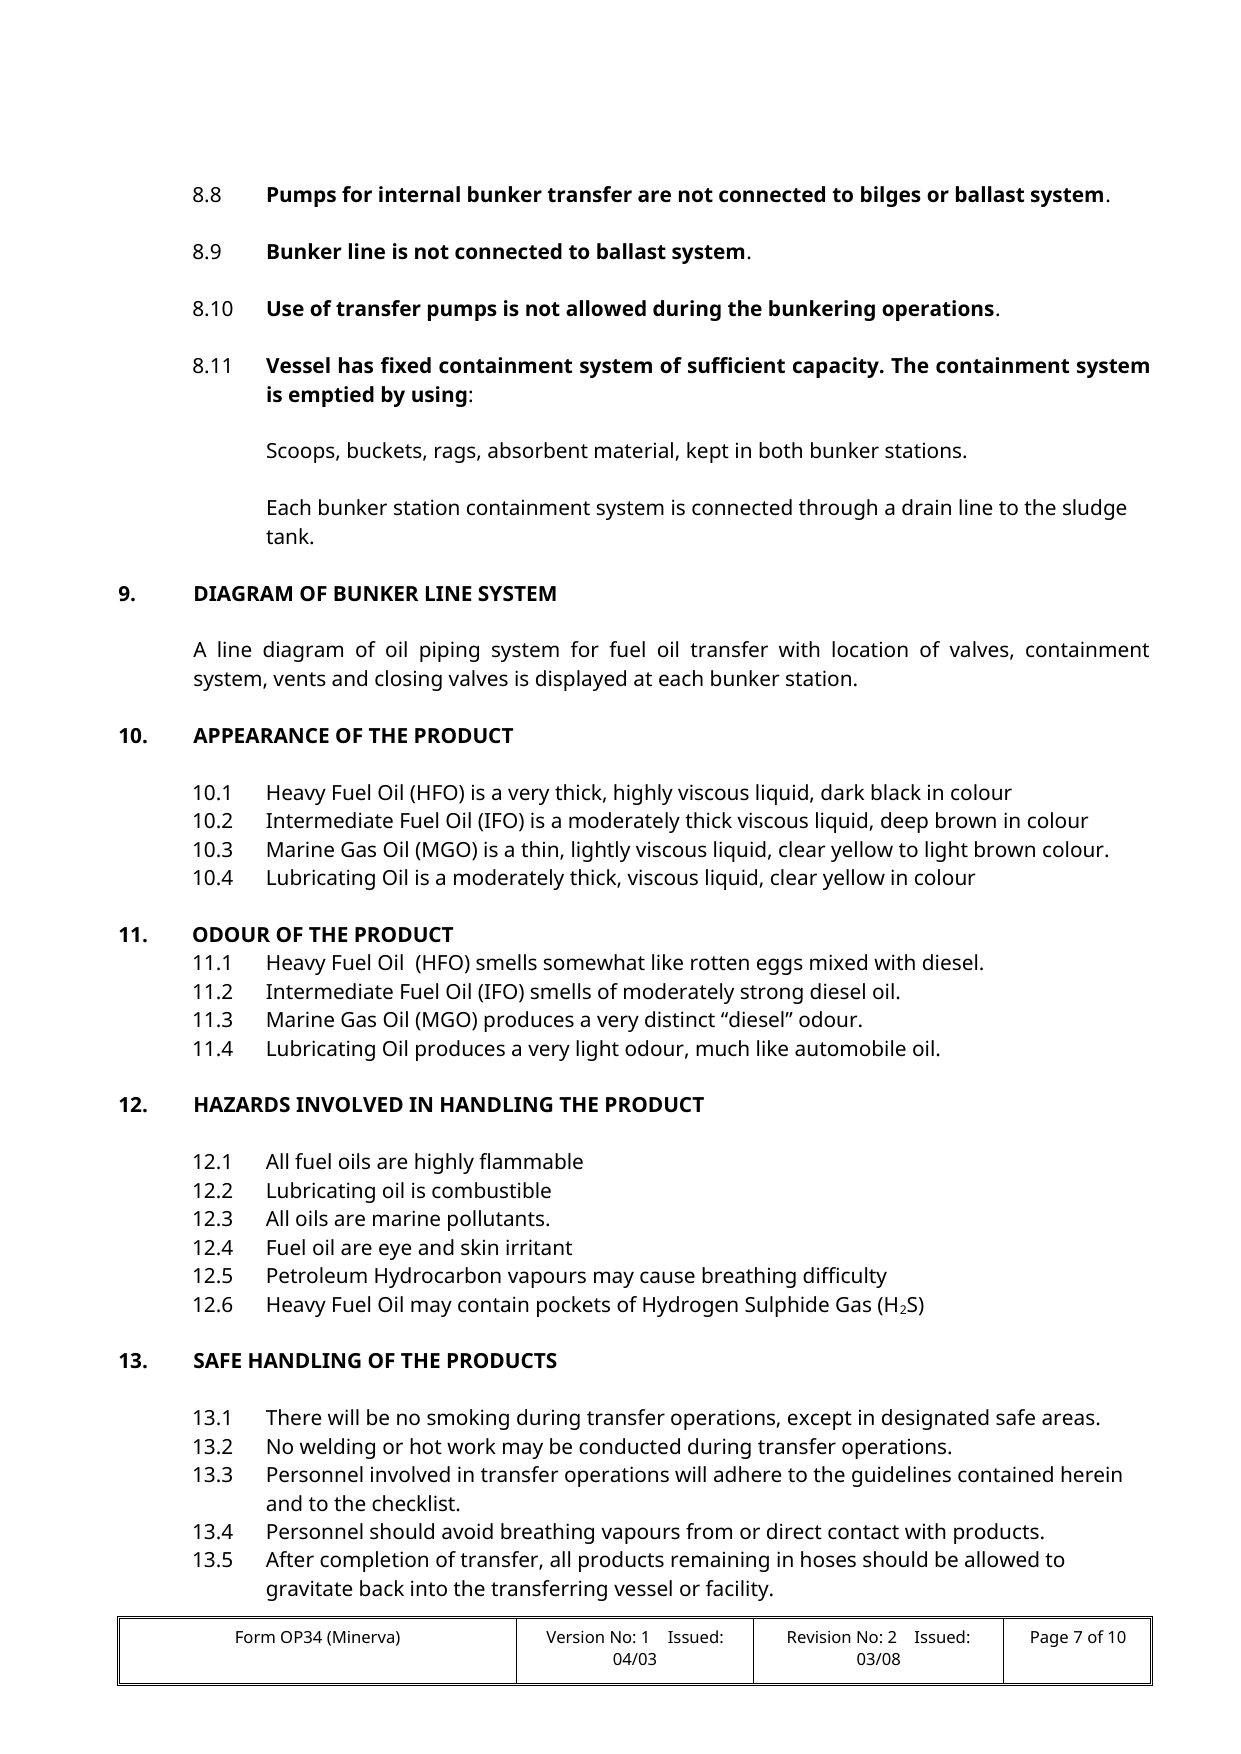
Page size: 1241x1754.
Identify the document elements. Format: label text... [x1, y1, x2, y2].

subtitle Heavy Fuel Oil may contain pockets of Hydrogen Sulphide Gas (H2S) [192, 1290, 1152, 1318]
subtitle DIAGRAM OF BUNKER LINE SYSTEM [118, 579, 1152, 607]
text Scoops, buckets, rags, absorbent material, kept in both bunker stations. [266, 437, 1152, 465]
subtitle Personnel involved in transfer operations will adhere to the guidelines contained herein and to the checklist. [192, 1460, 1152, 1517]
subtitle There will be no smoking during transfer operations, except in designated safe areas. [192, 1403, 1152, 1432]
subtitle Pumps for internal bunker transfer are not connected to bilges or ballast system. [192, 181, 1152, 209]
subtitle Intermediate Fuel Oil (IFO) is a moderately thick viscous liquid, deep brown in colour [192, 806, 1152, 835]
subtitle Intermediate Fuel Oil (IFO) smells of moderately strong diesel oil. [192, 977, 1152, 1005]
subtitle APPEARANCE OF THE PRODUCT [118, 721, 1152, 749]
subtitle Bunker line is not connected to ballast system. [192, 237, 1152, 266]
subtitle Use of transfer pumps is not allowed during the bunkering operations. [192, 294, 1152, 323]
subtitle Lubricating oil is combustible [192, 1176, 1152, 1204]
subtitle SAFE HANDLING OF THE PRODUCTS [118, 1347, 1152, 1375]
subtitle Fuel oil are eye and skin irritant [192, 1233, 1152, 1261]
subtitle Lubricating Oil is a moderately thick, viscous liquid, clear yellow in colour [192, 863, 1152, 892]
subtitle Marine Gas Oil (MGO) is a thin, lightly viscous liquid, clear yellow to light brown colour. [192, 835, 1152, 863]
subtitle Lubricating Oil produces a very light odour, much like automobile oil. [192, 1034, 1152, 1062]
subtitle All oils are marine pollutants. [192, 1204, 1152, 1233]
subtitle After completion of transfer, all products remaining in hoses should be allowed to gravitate back into the transferring vessel or facility. [192, 1546, 1152, 1602]
text A line diagram of oil piping system for fuel oil transfer with location of valves, containment system, vents and closing valves is displayed at each bunker station. [193, 636, 1152, 692]
text Each bunker station containment system is connected through a drain line to the sludge tank. [266, 493, 1152, 550]
subtitle Heavy Fuel Oil (HFO) smells somewhat like rotten eggs mixed with diesel. [192, 948, 1152, 977]
subtitle Heavy Fuel Oil (HFO) is a very thick, highly viscous liquid, dark black in colour [192, 778, 1152, 806]
subtitle ODOUR OF THE PRODUCT [118, 920, 1152, 948]
subtitle All fuel oils are highly flammable [192, 1147, 1152, 1176]
subtitle Vessel has fixed containment system of sufficient capacity. The containment system is emptied by using: [192, 351, 1152, 408]
subtitle Petroleum Hydrocarbon vapours may cause breathing difficulty [192, 1261, 1152, 1290]
subtitle Marine Gas Oil (MGO) produces a very distinct “diesel” odour. [192, 1005, 1152, 1034]
subtitle No welding or hot work may be conducted during transfer operations. [192, 1432, 1152, 1460]
subtitle Personnel should avoid breathing vapours from or direct contact with products. [192, 1517, 1152, 1546]
subtitle HAZARDS INVOLVED IN HANDLING THE PRODUCT [118, 1091, 1152, 1119]
